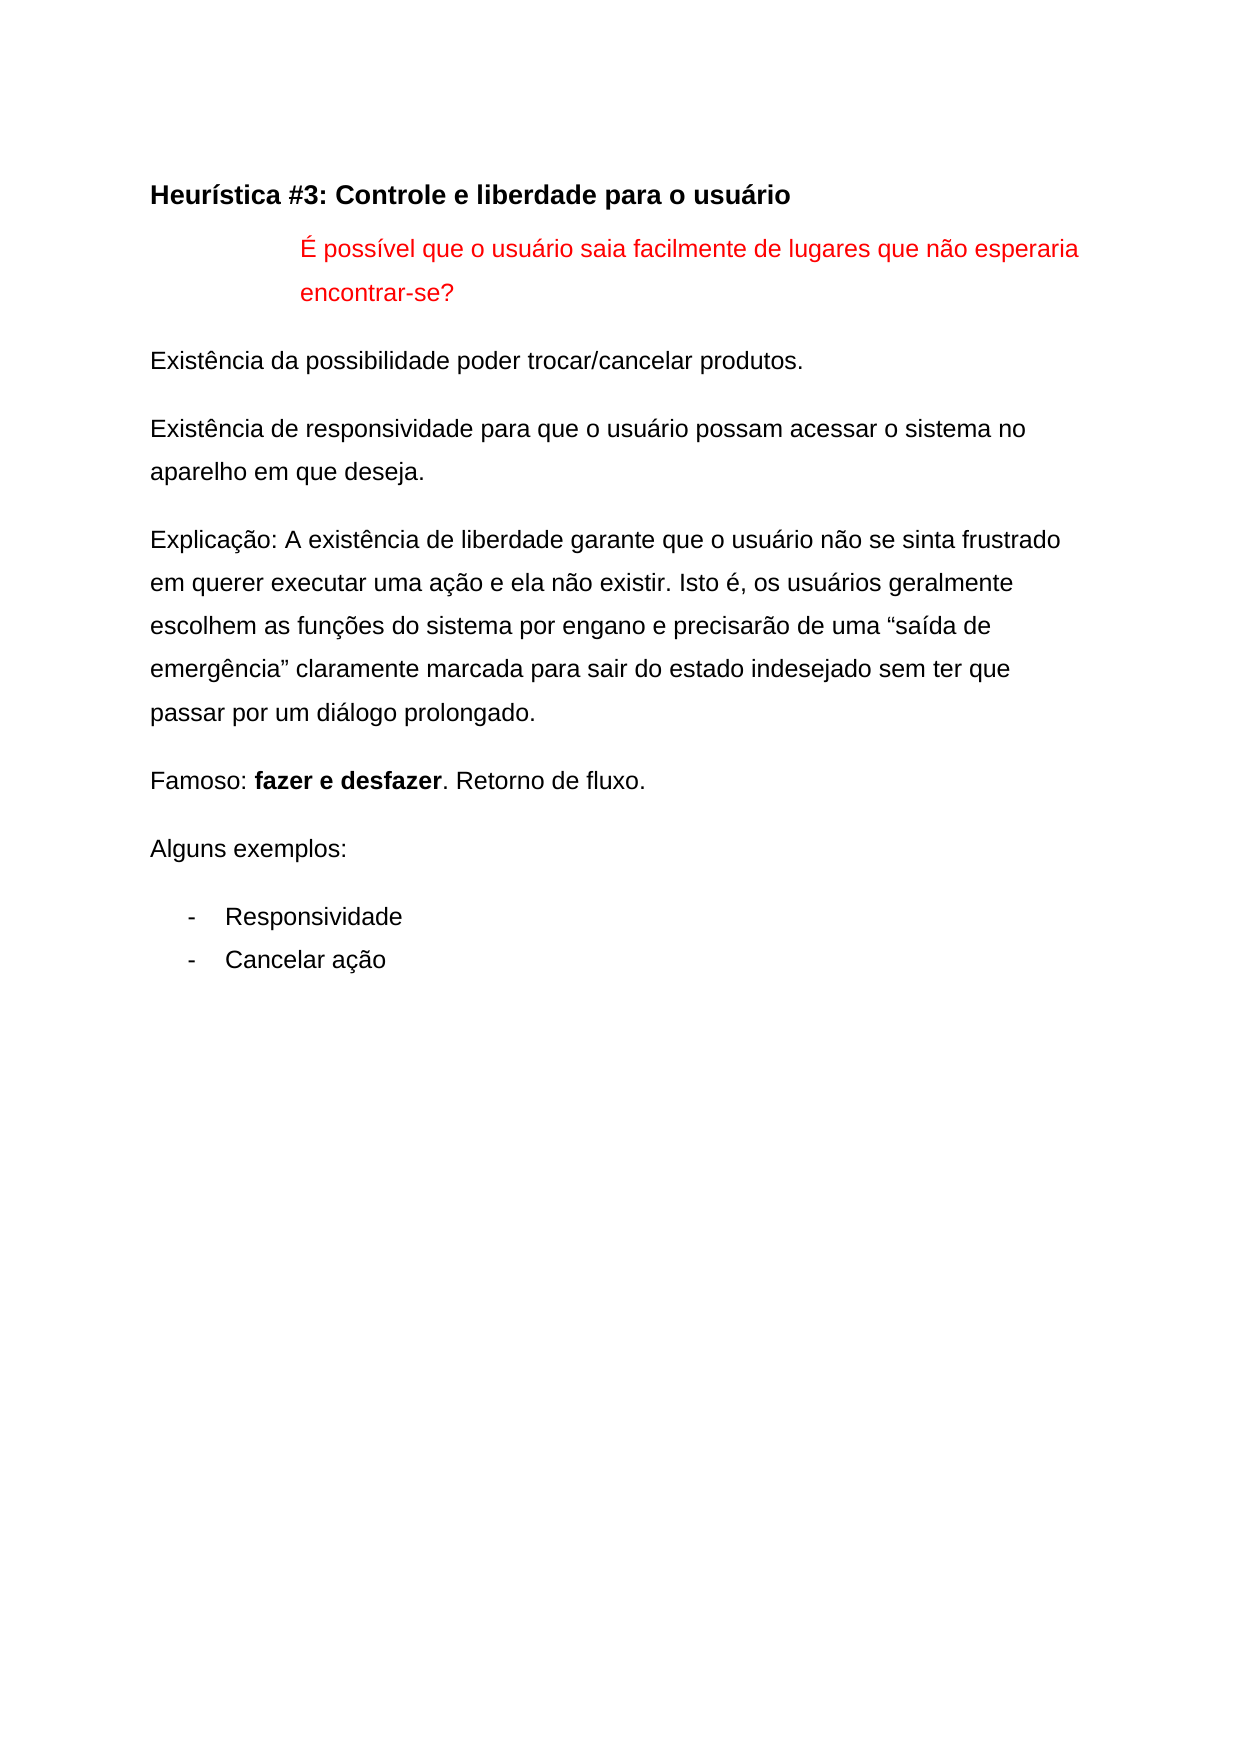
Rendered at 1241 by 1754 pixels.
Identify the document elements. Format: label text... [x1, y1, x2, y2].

text Famoso: fazer e desfazer. Retorno de fluxo. [150, 766, 1090, 794]
list Responsividade [187, 902, 1090, 931]
subtitle Heurística #3: Controle e liberdade para o usuário [150, 179, 1090, 210]
text Alguns exemplos: [150, 834, 1090, 862]
list Cancelar ação [187, 945, 1090, 974]
text Existência da possibilidade poder trocar/cancelar produtos. [150, 346, 1090, 374]
text É possível que o usuário saia facilmente de lugares que não esperaria encontrar-se? [300, 234, 1090, 306]
text Existência de responsividade para que o usuário possam acessar o sistema no aparelho em que deseja. [150, 414, 1090, 486]
text Explicação: A existência de liberdade garante que o usuário não se sinta frustrado em querer executar uma ação e ela não existir. Isto é, os usuários geralmente escolhem as funções do sistema por engano e precisarão de uma “saída de emergência” claramente marcada para sair do estado indesejado sem ter que passar por um diálogo prolongado. [150, 525, 1090, 726]
